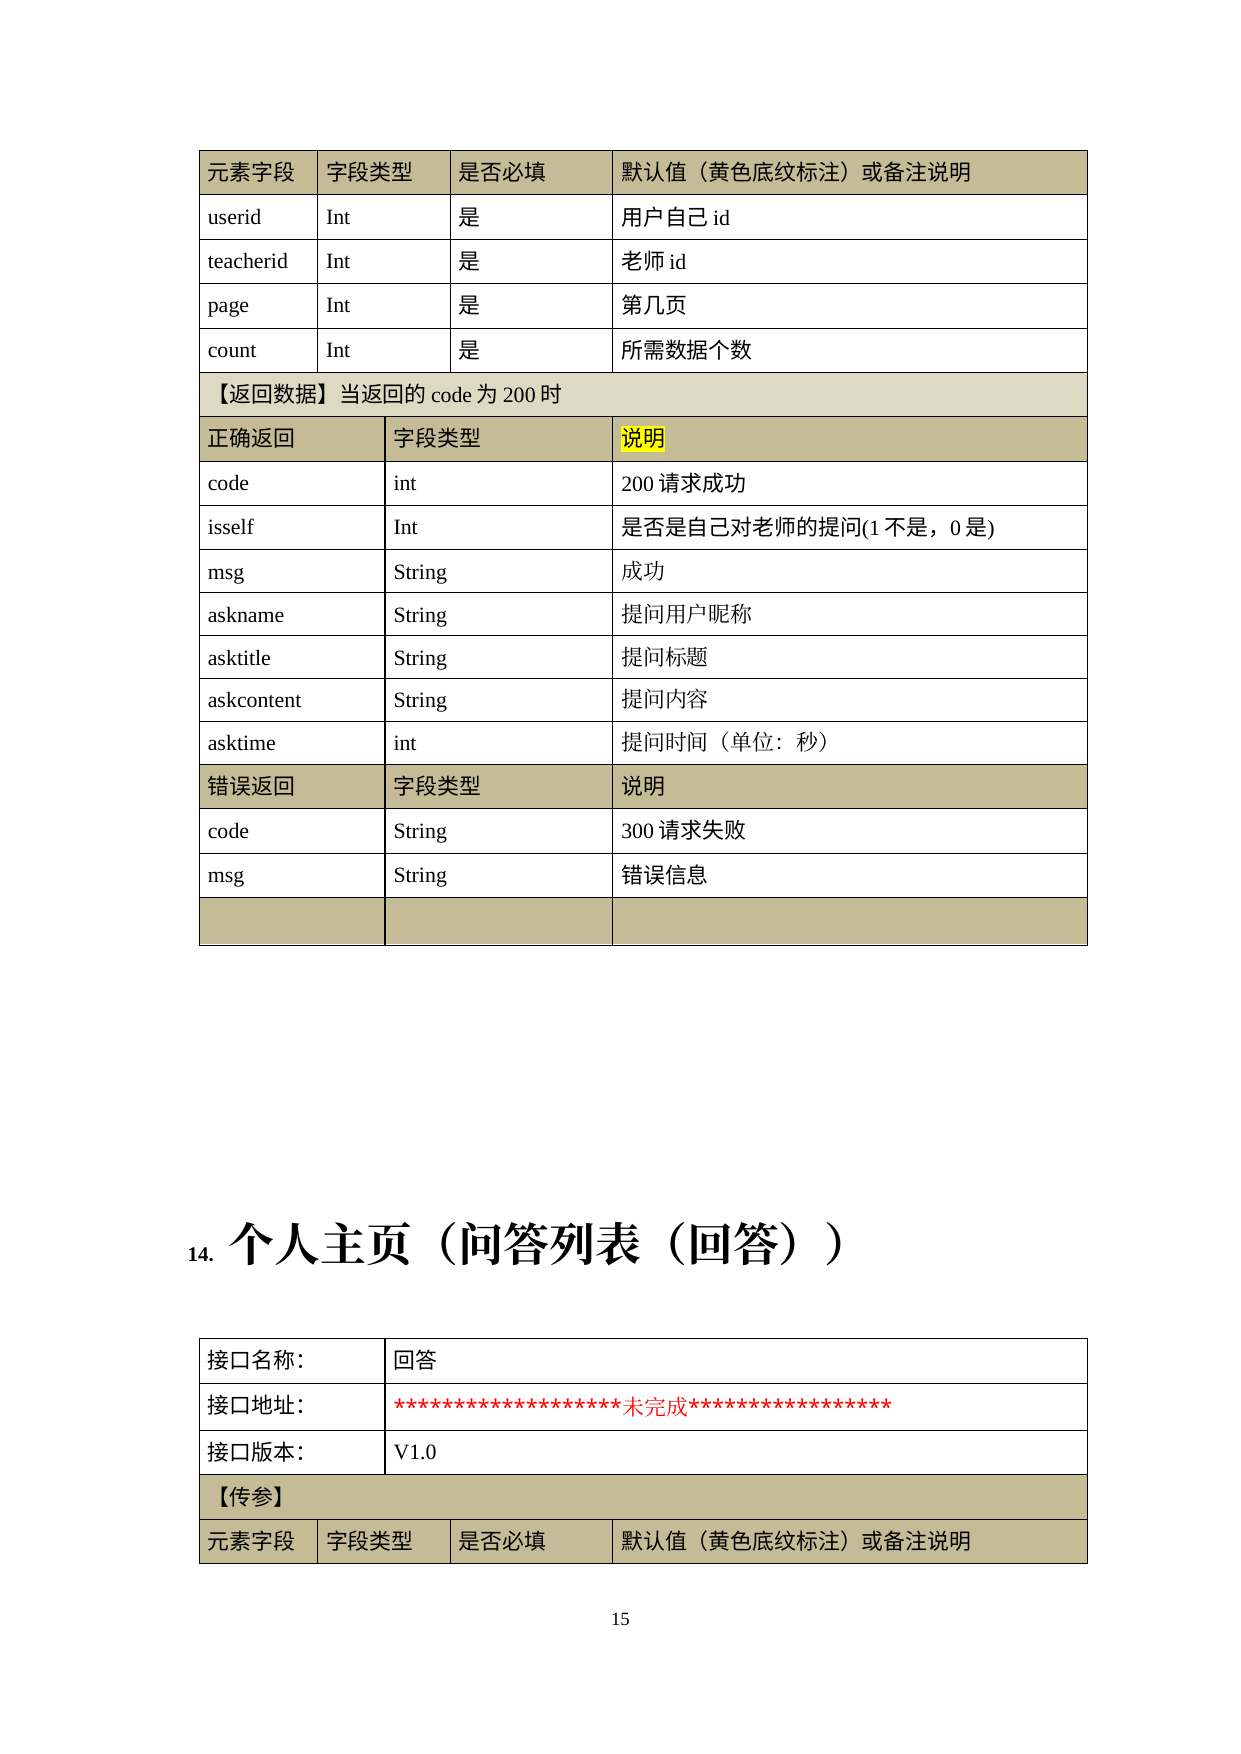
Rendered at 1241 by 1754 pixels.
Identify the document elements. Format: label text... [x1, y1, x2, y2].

table_cell 元素字段 [200, 151, 317, 194]
table_cell 接口版本： [200, 1431, 384, 1474]
table_cell isself [200, 506, 384, 549]
table_header 回答 [386, 1339, 1087, 1382]
table_cell 提问时间（单位：秒） [613, 722, 1087, 764]
table_cell Int [386, 506, 612, 549]
table_cell 提问内容 [613, 679, 1087, 721]
table_cell 正确返回 [200, 417, 384, 461]
table_cell 老师id [613, 240, 1087, 283]
table_cell 所需数据个数 [613, 329, 1087, 372]
table_cell String [386, 593, 612, 635]
subtitle 个人主页（问答列表（回答）） [187, 1208, 1053, 1274]
table_cell int [386, 462, 612, 505]
table_cell 【传参】 [200, 1475, 1087, 1519]
table_cell 是否必填 [451, 151, 612, 194]
table_cell 是否必填 [451, 1520, 612, 1563]
table_cell userid [200, 195, 317, 239]
table_cell asktime [200, 722, 384, 764]
table_cell 第几页 [613, 284, 1087, 327]
table_cell asktitle [200, 636, 384, 678]
table_cell 字段类型 [386, 417, 612, 461]
table_cell 接口地址： [200, 1384, 384, 1430]
table_cell V1.0 [386, 1431, 1087, 1474]
table_cell 是 [451, 195, 612, 239]
table_cell 提问用户昵称 [613, 593, 1087, 635]
table_cell String [386, 636, 612, 678]
table_header 接口名称： [200, 1339, 384, 1382]
table_cell 错误信息 [613, 854, 1087, 897]
table_cell 字段类型 [318, 151, 450, 194]
table_cell 成功 [613, 550, 1087, 592]
table_cell page [200, 284, 317, 327]
table_cell String [386, 854, 612, 897]
table_cell 默认值（黄色底纹标注）或备注说明 [613, 151, 1087, 194]
table_cell 是 [451, 284, 612, 327]
table_cell code [200, 462, 384, 505]
table_cell 是否是自己对老师的提问(1不是，0是) [613, 506, 1087, 549]
table_cell 默认值（黄色底纹标注）或备注说明 [613, 1520, 1087, 1563]
table_cell 字段类型 [386, 765, 612, 808]
table_cell Int [318, 195, 450, 239]
table_cell Int [318, 240, 450, 283]
table_cell *******************未完成***************** [386, 1384, 1087, 1430]
table_cell 说明 [613, 417, 1087, 461]
table_cell [200, 898, 384, 944]
table_cell String [386, 550, 612, 592]
table_cell String [386, 809, 612, 853]
table_cell 【返回数据】当返回的code为200时 [200, 373, 1087, 416]
table_cell 用户自己id [613, 195, 1087, 239]
table_cell 是 [451, 329, 612, 372]
table_cell String [386, 679, 612, 721]
table_cell [613, 898, 1087, 944]
table_cell code [200, 809, 384, 853]
table_cell 是 [451, 240, 612, 283]
table_cell 字段类型 [318, 1520, 450, 1563]
table_cell int [386, 722, 612, 764]
table_cell 说明 [613, 765, 1087, 808]
table_cell teacherid [200, 240, 317, 283]
table_cell count [200, 329, 317, 372]
table_cell Int [318, 329, 450, 372]
table_cell [386, 898, 612, 944]
table_cell 错误返回 [200, 765, 384, 808]
table_cell 提问标题 [613, 636, 1087, 678]
table_cell msg [200, 550, 384, 592]
table_cell askcontent [200, 679, 384, 721]
table_cell 元素字段 [200, 1520, 317, 1563]
table_cell 200请求成功 [613, 462, 1087, 505]
table_cell Int [318, 284, 450, 327]
table_cell 300请求失败 [613, 809, 1087, 853]
table_cell askname [200, 593, 384, 635]
table_cell msg [200, 854, 384, 897]
